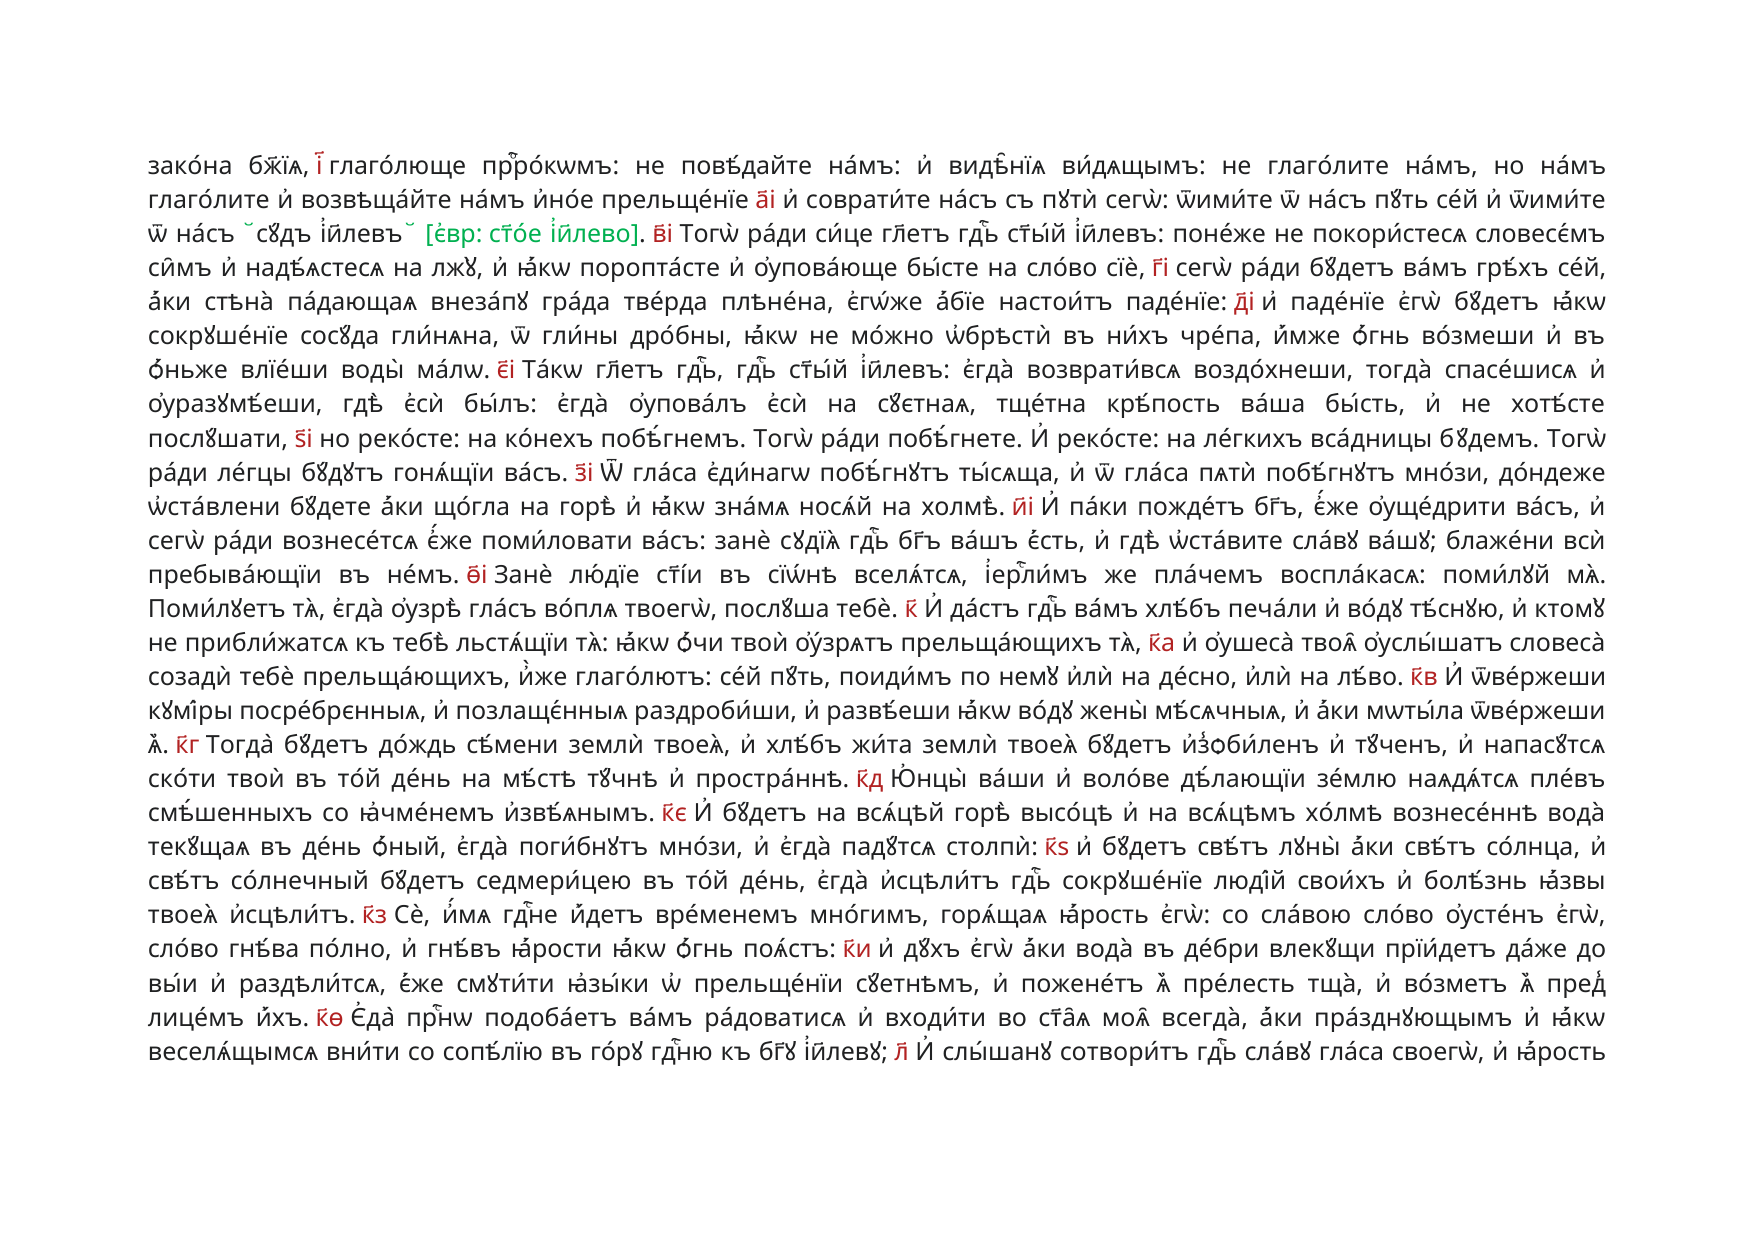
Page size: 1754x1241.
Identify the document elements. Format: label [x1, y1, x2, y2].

text [148, 148, 1606, 1067]
